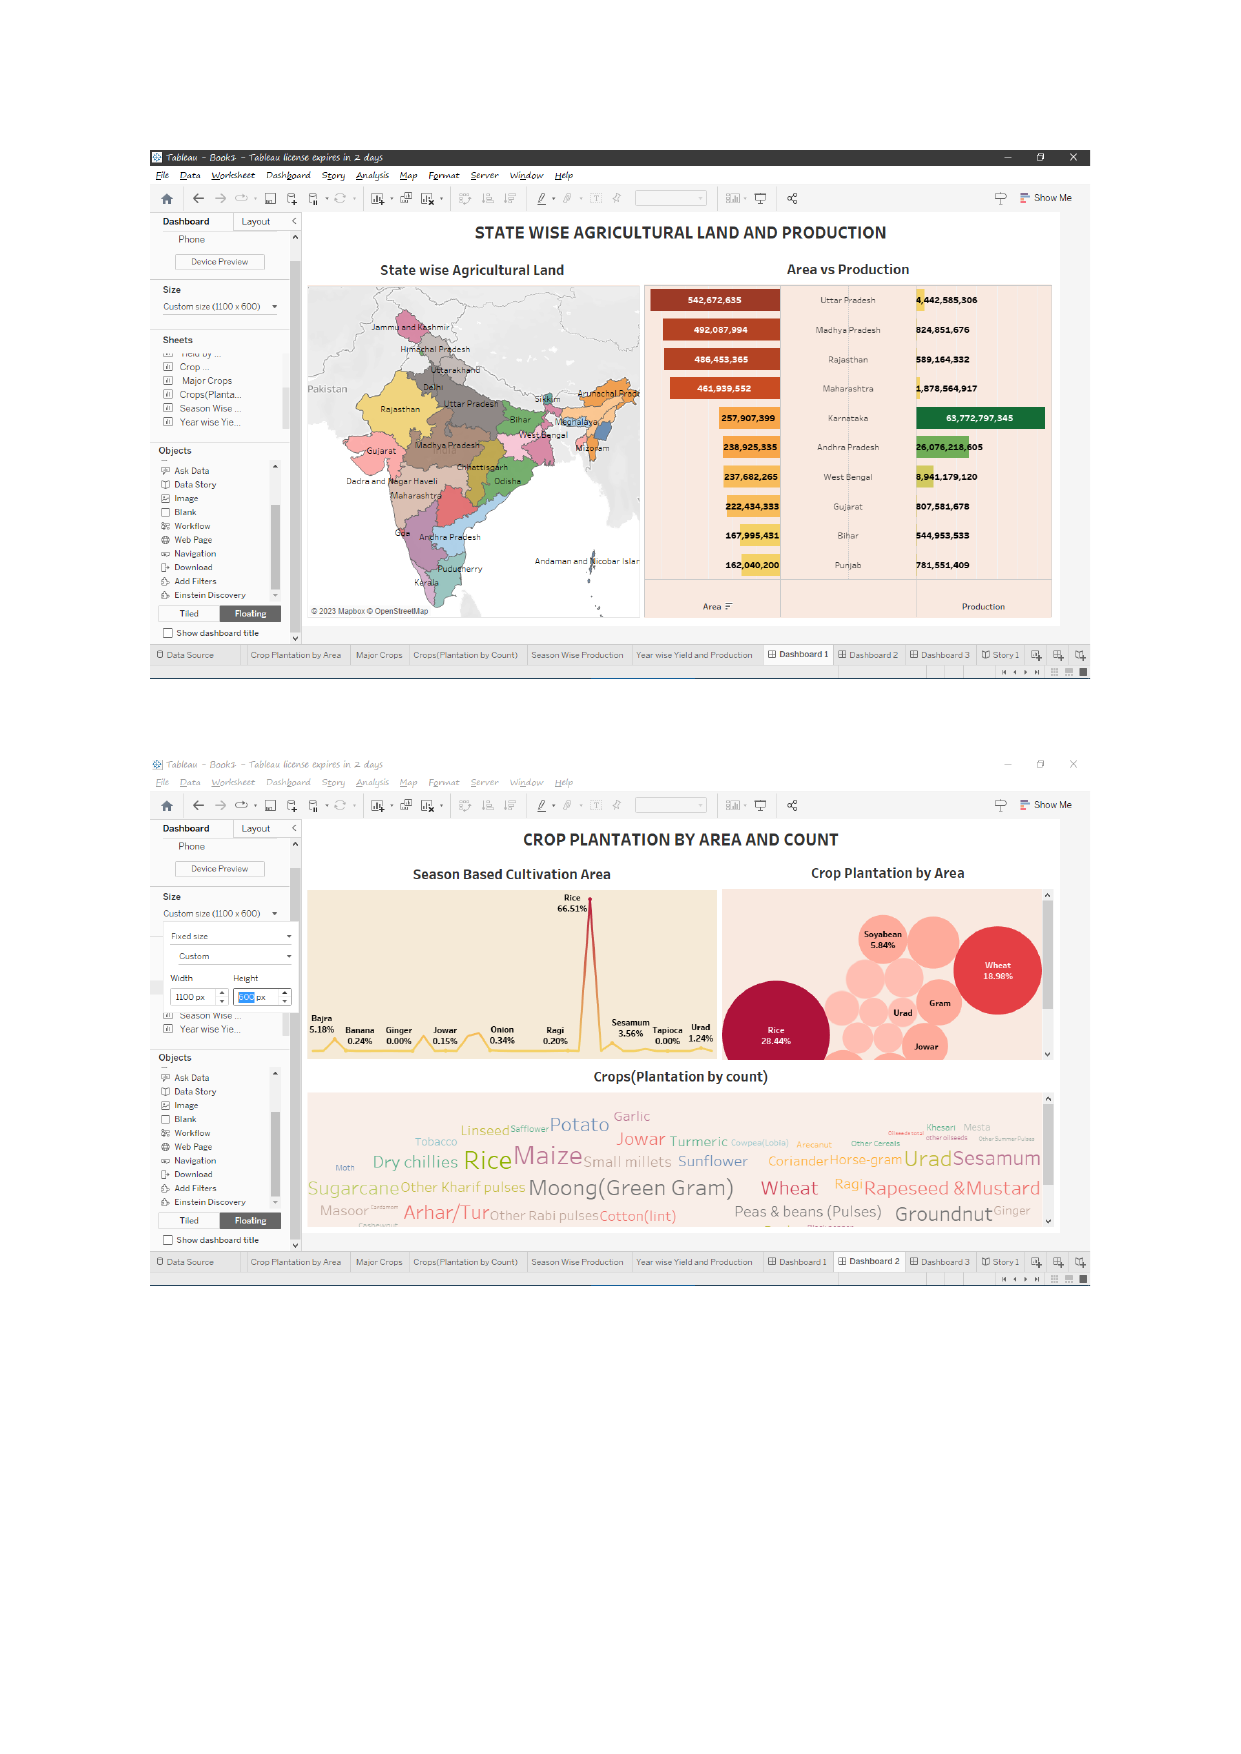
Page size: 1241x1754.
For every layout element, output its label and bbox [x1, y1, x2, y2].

picture [150, 150, 1091, 679]
picture [150, 756, 1091, 1286]
